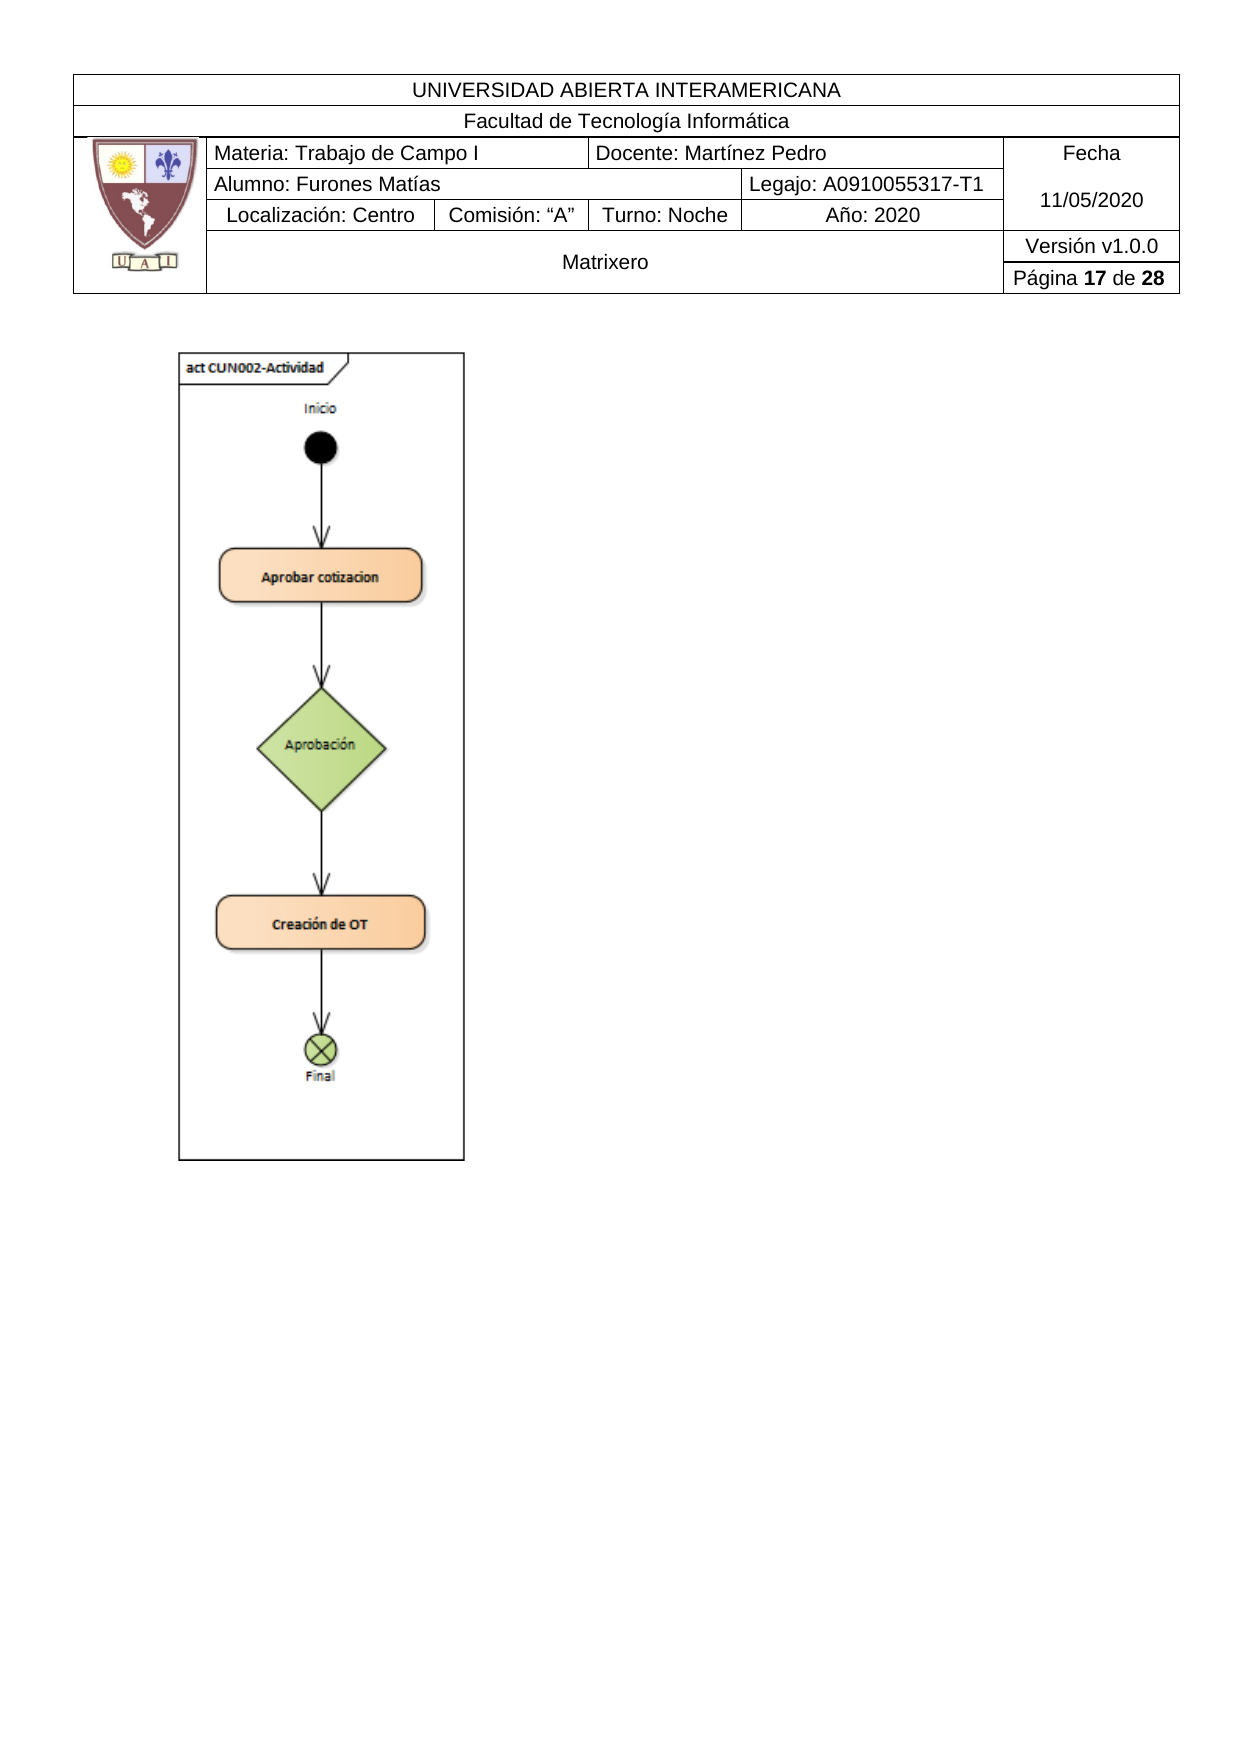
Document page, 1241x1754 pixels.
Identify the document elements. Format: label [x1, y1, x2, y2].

picture [87, 137, 199, 277]
picture [177, 351, 465, 1161]
